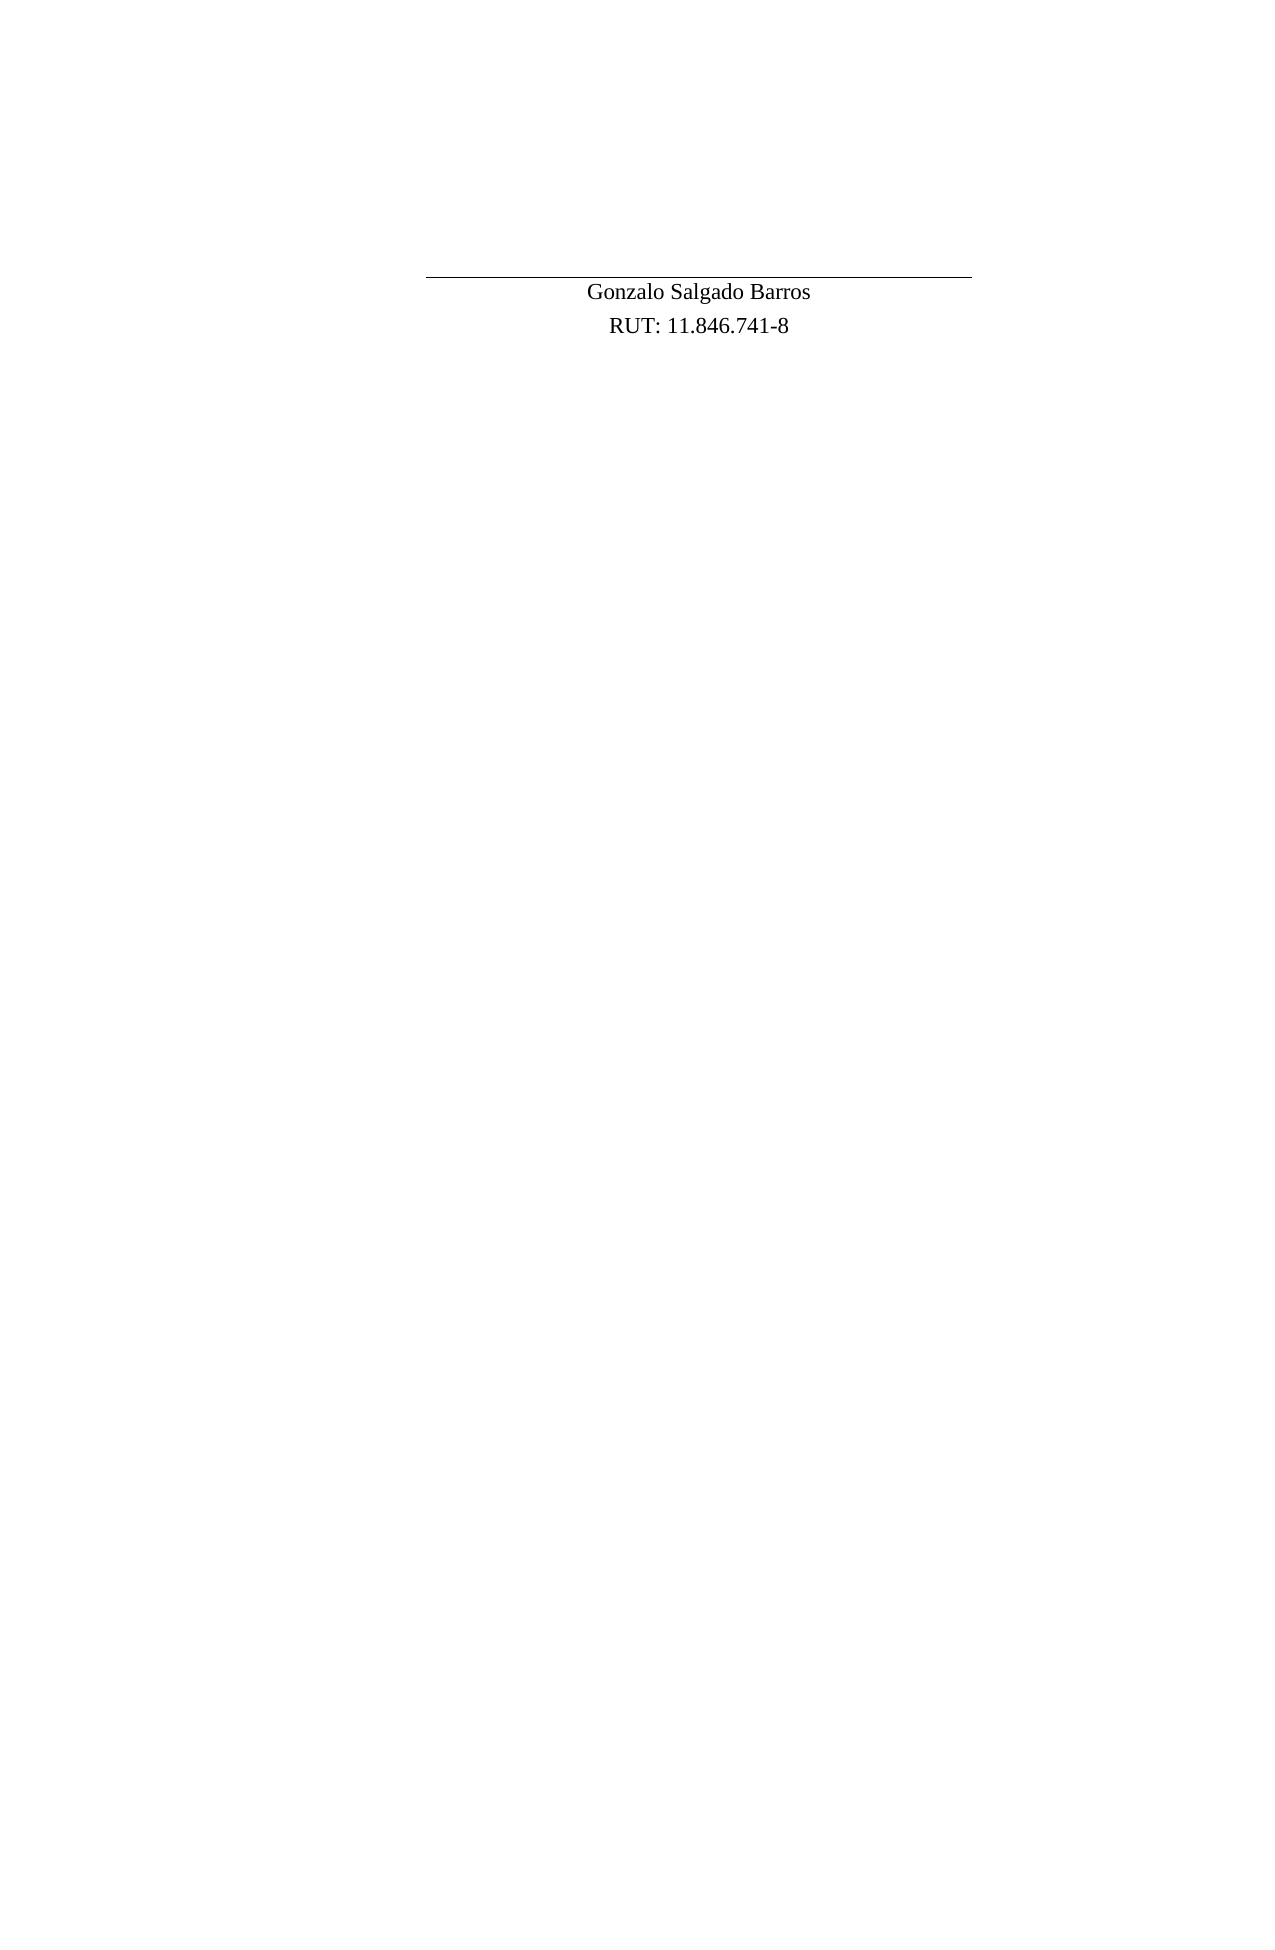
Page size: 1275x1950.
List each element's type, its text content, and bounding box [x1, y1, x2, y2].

table_cell RUT: 11.846.741-8 [426, 312, 972, 355]
table_header Gonzalo Salgado Barros [426, 278, 972, 312]
